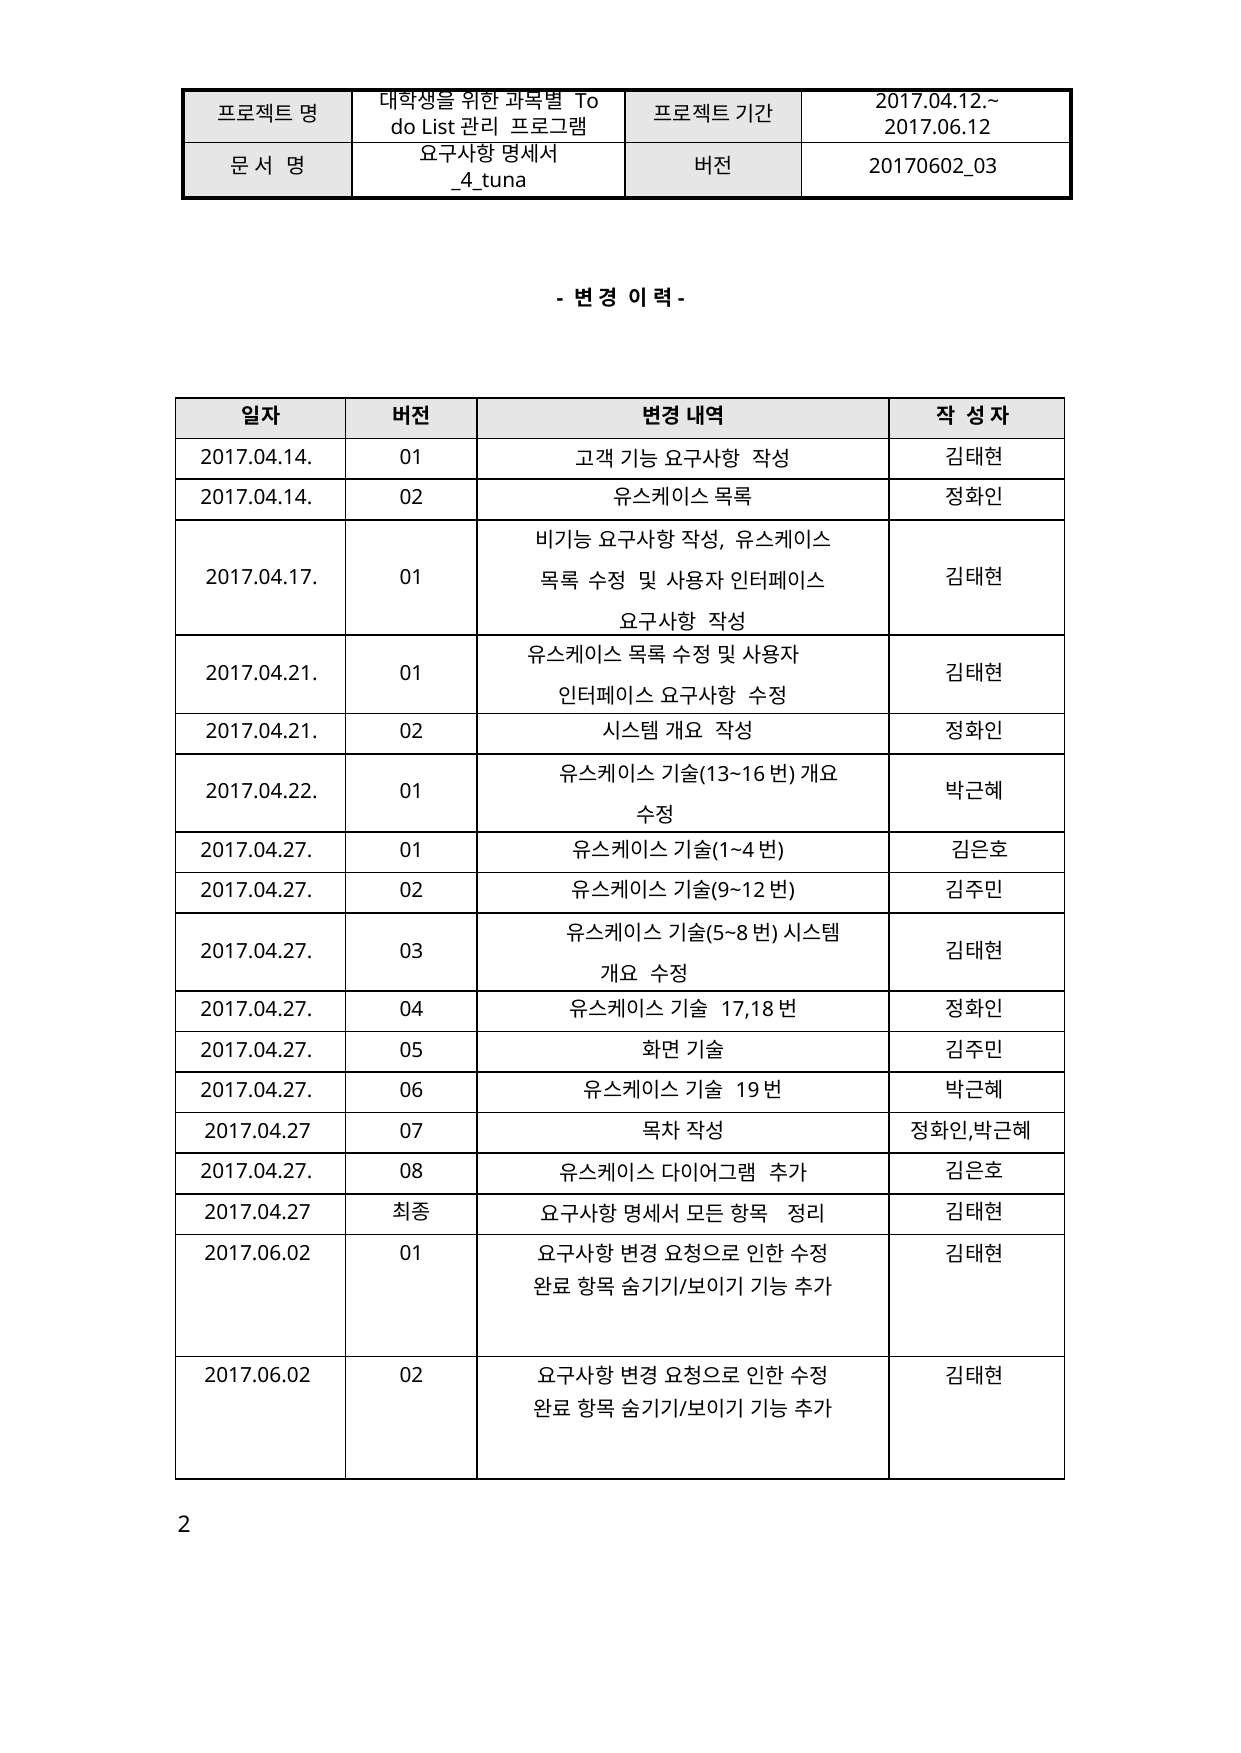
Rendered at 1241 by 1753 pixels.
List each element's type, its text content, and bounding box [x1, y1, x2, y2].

table_header 버전 [346, 399, 476, 438]
table_cell 08 [346, 1154, 476, 1193]
table_cell 김태현 [890, 1195, 1064, 1233]
text - 변 경 이 력 - [541, 283, 700, 311]
table_cell 박근혜 [890, 755, 1064, 831]
table_cell 02 [346, 873, 476, 912]
table_cell 유스케이스 기술(5~8번) 시스템 개요 수정 [478, 914, 888, 990]
table_cell 김태현 [890, 914, 1064, 990]
table_cell 2017.04.27. [176, 1032, 345, 1071]
table_cell 2017.04.14. [176, 480, 345, 519]
table_cell 유스케이스 기술 19번 [478, 1073, 888, 1112]
table_cell 김주민 [890, 1032, 1064, 1071]
table_cell 정화인 [890, 992, 1064, 1031]
table_cell 김은호 [890, 1154, 1064, 1193]
table_cell 2017.04.27. [176, 992, 345, 1031]
table_cell 유스케이스 목록 [478, 480, 888, 519]
table_cell 01 [346, 636, 476, 712]
table_cell 목차 작성 [478, 1113, 888, 1152]
table_cell 정화인,박근혜 [890, 1113, 1064, 1152]
table_cell 유스케이스 기술(1~4번) [478, 833, 888, 871]
table_cell 2017.04.22. [176, 755, 345, 831]
table_cell 01 [346, 521, 476, 634]
table_cell 01 [346, 755, 476, 831]
table_header 2017.04.12.~ 2017.06.12 [802, 92, 1069, 142]
table_cell 02 [346, 480, 476, 519]
table_cell 2017.06.02 [176, 1357, 345, 1478]
table_cell 김태현 [890, 636, 1064, 712]
table_cell 버전 [626, 143, 801, 196]
table_cell 2017.04.27. [176, 873, 345, 912]
table_cell 요구사항 명세서 _4_tuna [353, 143, 624, 196]
table_cell 2017.04.27. [176, 1073, 345, 1112]
table_cell 02 [346, 1357, 476, 1478]
table_cell 01 [346, 439, 476, 478]
table_cell 김주민 [890, 873, 1064, 912]
table_cell 01 [346, 833, 476, 871]
table_header 프로젝트 기간 [626, 92, 801, 142]
table_header 일자 [176, 399, 345, 438]
table_cell 요구사항 변경 요청으로 인한 수정 완료 항목 숨기기/보이기 기능 추가 [478, 1357, 888, 1478]
table_cell 요구사항 변경 요청으로 인한 수정 완료 항목 숨기기/보이기 기능 추가 [478, 1235, 888, 1356]
table_cell 2017.04.14. [176, 439, 345, 478]
table_cell 문 서 명 [185, 143, 351, 196]
table_cell 07 [346, 1113, 476, 1152]
table_cell 시스템 개요 작성 [478, 714, 888, 753]
table_cell 04 [346, 992, 476, 1031]
table_cell 2017.04.27 [176, 1113, 345, 1152]
table_cell 고객 기능 요구사항 작성 [478, 439, 888, 478]
table_cell 05 [346, 1032, 476, 1071]
table_cell 2017.04.27. [176, 914, 345, 990]
table_cell 최종 [346, 1195, 476, 1233]
table_header 대학생을 위한 과목별 To do List 관리 프로그램 [353, 92, 624, 142]
table_cell 2017.06.02 [176, 1235, 345, 1356]
table_cell 유스케이스 기술(9~12번) [478, 873, 888, 912]
table_cell 2017.04.21. [176, 714, 345, 753]
table_cell 요구사항 명세서 모든 항목 정리 [478, 1195, 888, 1233]
table_cell 김태현 [890, 1235, 1064, 1356]
table_cell 03 [346, 914, 476, 990]
table_cell 01 [346, 1235, 476, 1356]
table_cell 정화인 [890, 480, 1064, 519]
table_header 변경 내역 [478, 399, 888, 438]
table_cell 2017.04.21. [176, 636, 345, 712]
table_cell 비기능 요구사항 작성, 유스케이스 목록 수정 및 사용자 인터페이스 요구사항 작성 [478, 521, 888, 634]
table_cell 유스케이스 목록 수정 및 사용자 인터페이스 요구사항 수정 [478, 636, 888, 712]
table_cell 06 [346, 1073, 476, 1112]
table_cell 2017.04.27. [176, 1154, 345, 1193]
table_cell 유스케이스 다이어그램 추가 [478, 1154, 888, 1193]
table_cell 김태현 [890, 439, 1064, 478]
table_header 작 성 자 [890, 399, 1064, 438]
table_cell 2017.04.27 [176, 1195, 345, 1233]
table_cell 박근혜 [890, 1073, 1064, 1112]
table_cell 유스케이스 기술(13~16번) 개요 수정 [478, 755, 888, 831]
table_cell 02 [346, 714, 476, 753]
table_header 프로젝트 명 [185, 92, 351, 142]
table_cell 2017.04.27. [176, 833, 345, 871]
table_cell 김은호 [890, 833, 1064, 871]
table_cell 2017.04.17. [176, 521, 345, 634]
table_cell 김태현 [890, 1357, 1064, 1478]
table_cell 김태현 [890, 521, 1064, 634]
table_cell 화면 기술 [478, 1032, 888, 1071]
table_cell 20170602_03 [802, 143, 1069, 196]
table_cell 유스케이스 기술 17,18번 [478, 992, 888, 1031]
table_cell 정화인 [890, 714, 1064, 753]
